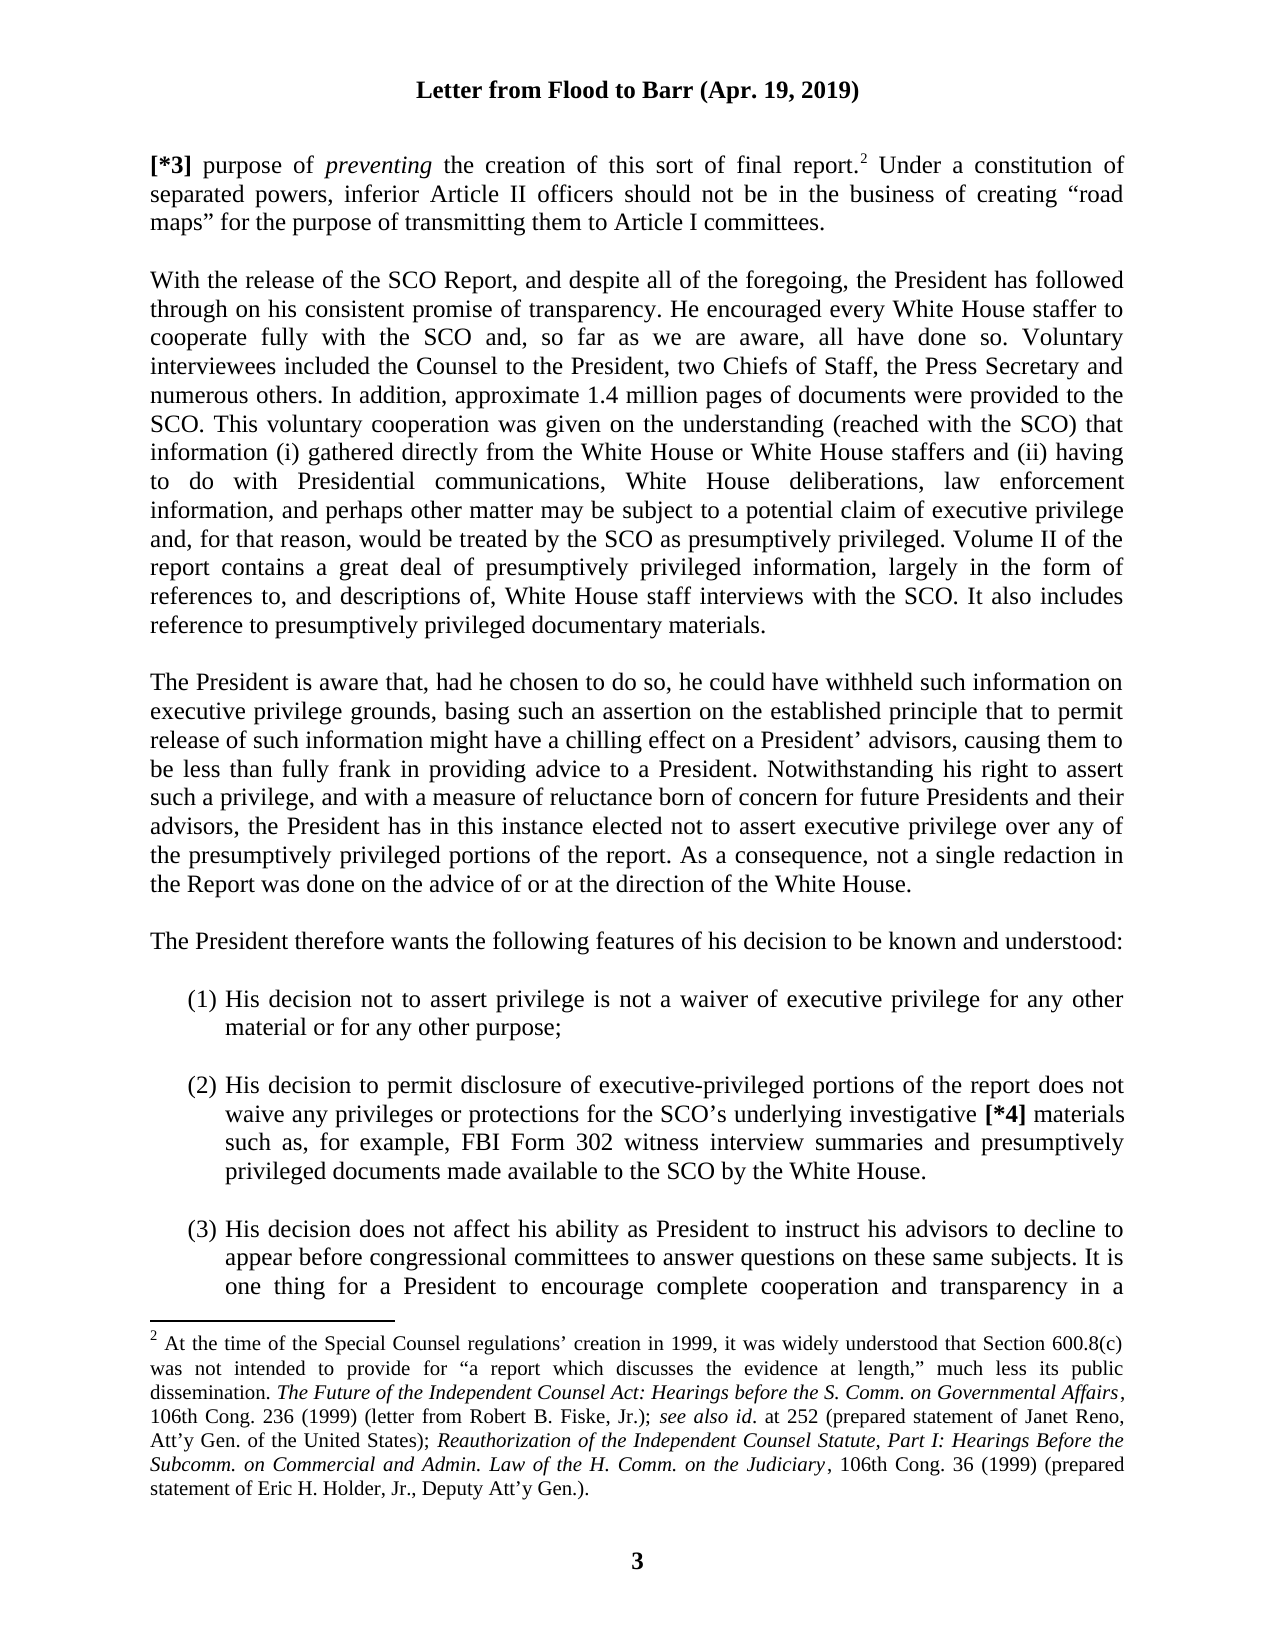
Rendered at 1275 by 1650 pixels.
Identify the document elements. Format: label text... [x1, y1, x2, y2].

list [187, 1214, 1125, 1300]
text The President is aware that, had he chosen to do so, he could have withheld such information on executive privilege grounds, basing such an assertion on the established principle that to permit release of such information might have a chilling effect on a President’ advisors, causing them to be less than fully frank in providing advice to a President. Notwithstanding his right to assert such a privilege, and with a measure of reluctance born of concern for future Presidents and their advisors, the President has in this instance elected not to assert executive privilege over any of the presumptively privileged portions of the report. As a consequence, not a single redaction in the Report was done on the advice of or at the direction of the White House. [150, 667, 1125, 897]
list His decision to permit disclosure of executive-privileged portions of the report does not waive any privileges or protections for the SCO’s underlying investigative [*4] materials such as, for example, FBI Form 302 witness interview summaries and presumptively privileged documents made available to the SCO by the White House. [187, 1070, 1125, 1185]
text The President therefore wants the following features of his decision to be known and understood: [150, 926, 1125, 955]
text With the release of the SCO Report, and despite all of the foregoing, the President has followed through on his consistent promise of transparency. He encouraged every White House staffer to cooperate fully with the SCO and, so far as we are aware, all have done so. Voluntary interviewees included the Counsel to the President, two Chiefs of Staff, the Press Secretary and numerous others. In addition, approximate 1.4 million pages of documents were provided to the SCO. This voluntary cooperation was given on the understanding (reached with the SCO) that information (i) gathered directly from the White House or White House staffers and (ii) having to do with Presidential communications, White House deliberations, law enforcement information, and perhaps other matter may be subject to a potential claim of executive privilege and, for that reason, would be treated by the SCO as presumptively privileged. Volume II of the report contains a great deal of presumptively privileged information, largely in the form of references to, and descriptions of, White House staff interviews with the SCO. It also includes reference to presumptively privileged documentary materials. [150, 265, 1125, 639]
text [150, 150, 1125, 236]
list His decision not to assert privilege is not a waiver of executive privilege for any other material or for any other purpose; [187, 984, 1125, 1041]
